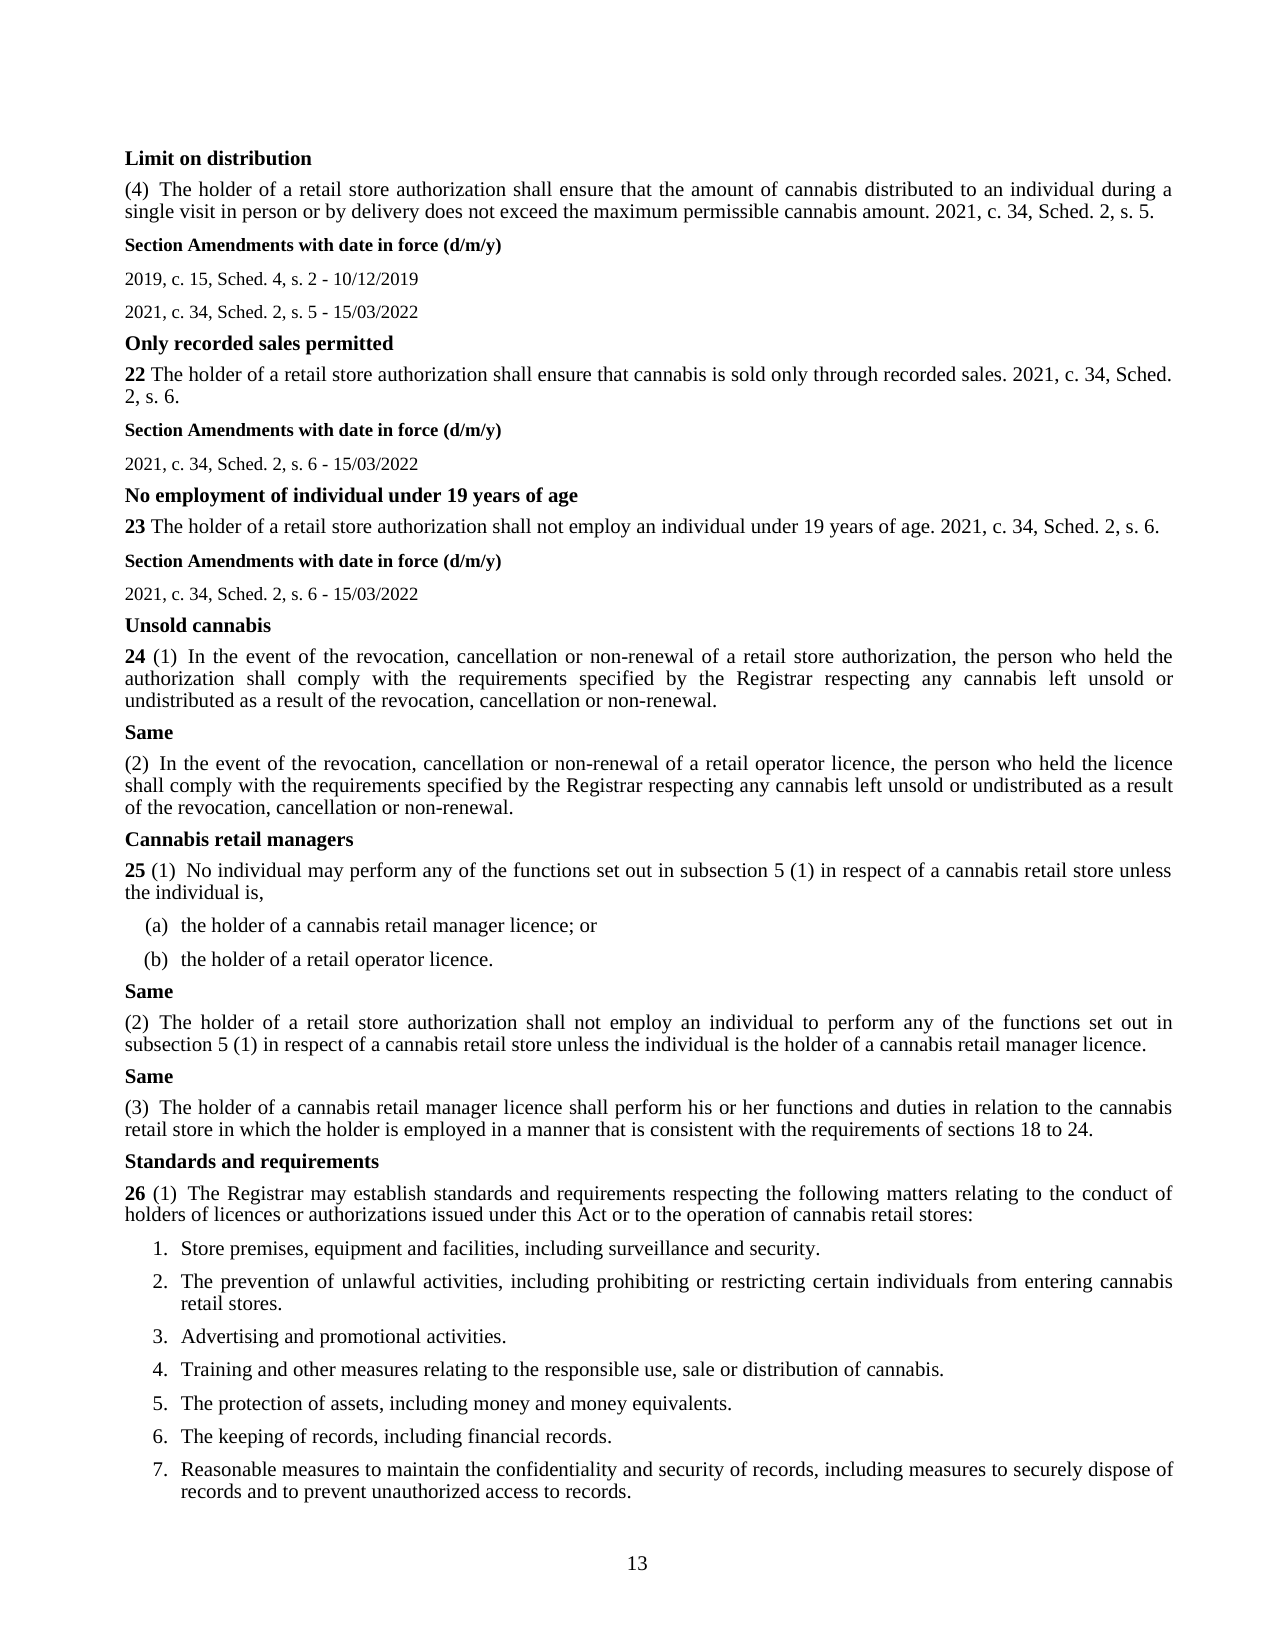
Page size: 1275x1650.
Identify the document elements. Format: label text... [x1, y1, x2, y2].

text 2021, c. 34, Sched. 2, s. 6 - 15/03/2022 [124, 583, 1174, 605]
text Section Amendments with date in force (d/m/y) [124, 234, 1174, 256]
text (4) The holder of a retail store authorization shall ensure that the amount of cannabis distributed to an individual during a single visit in person or by delivery does not exceed the maximum permissible cannabis amount. 2021, c. 34, Sched. 2, s. 5. [124, 179, 1174, 223]
text Cannabis retail managers [124, 831, 1174, 850]
text (a) the holder of a cannabis retail manager licence; or [124, 915, 1174, 937]
text 3. Advertising and promotional activities. [124, 1326, 1174, 1348]
text 22 The holder of a retail store authorization shall ensure that cannabis is sold only through recorded sales. 2021, c. 34, Sched. 2, s. 6. [124, 364, 1174, 408]
text 23 The holder of a retail store authorization shall not employ an individual under 19 years of age. 2021, c. 34, Sched. 2, s. 6. [124, 516, 1174, 538]
text Same [124, 1068, 1174, 1087]
text 2021, c. 34, Sched. 2, s. 5 - 15/03/2022 [124, 301, 1174, 323]
text Same [124, 724, 1174, 743]
text 25 (1) No individual may perform any of the functions set out in subsection 5 (1) in respect of a cannabis retail store unless the individual is, [124, 860, 1174, 904]
text (2) The holder of a retail store authorization shall not employ an individual to perform any of the functions set out in subsection 5 (1) in respect of a cannabis retail store unless the individual is the holder of a cannabis retail manager licence. [124, 1012, 1174, 1056]
text (b) the holder of a retail operator licence. [124, 949, 1174, 971]
text Only recorded sales permitted [124, 335, 1174, 354]
text Standards and requirements [124, 1153, 1174, 1172]
text 2021, c. 34, Sched. 2, s. 6 - 15/03/2022 [124, 453, 1174, 474]
text 7. Reasonable measures to maintain the confidentiality and security of records, including measures to securely dispose of records and to prevent unauthorized access to records. [124, 1459, 1174, 1503]
text Same [124, 983, 1174, 1002]
text 5. The protection of assets, including money and money equivalents. [124, 1393, 1174, 1414]
text (2) In the event of the revocation, cancellation or non-renewal of a retail operator licence, the person who held the licence shall comply with the requirements specified by the Registrar respecting any cannabis left unsold or undistributed as a result of the revocation, cancellation or non-renewal. [124, 753, 1174, 819]
text 2019, c. 15, Sched. 4, s. 2 - 10/12/2019 [124, 268, 1174, 289]
text (3) The holder of a cannabis retail manager licence shall perform his or her functions and duties in relation to the cannabis retail store in which the holder is employed in a manner that is consistent with the requirements of sections 18 to 24. [124, 1097, 1174, 1141]
text Section Amendments with date in force (d/m/y) [124, 419, 1174, 441]
text 2. The prevention of unlawful activities, including prohibiting or restricting certain individuals from entering cannabis retail stores. [124, 1271, 1174, 1314]
text Limit on distribution [124, 150, 1174, 169]
text 4. Training and other measures relating to the responsible use, sale or distribution of cannabis. [124, 1359, 1174, 1381]
text 1. Store premises, equipment and facilities, including surveillance and security. [124, 1238, 1174, 1259]
text Section Amendments with date in force (d/m/y) [124, 549, 1174, 571]
text 6. The keeping of records, including financial records. [124, 1426, 1174, 1448]
text 24 (1) In the event of the revocation, cancellation or non-renewal of a retail store authorization, the person who held the authorization shall comply with the requirements specified by the Registrar respecting any cannabis left unsold or undistributed as a result of the revocation, cancellation or non-renewal. [124, 646, 1174, 712]
text No employment of individual under 19 years of age [124, 487, 1174, 506]
text Unsold cannabis [124, 617, 1174, 636]
text 26 (1) The Registrar may establish standards and requirements respecting the following matters relating to the conduct of holders of licences or authorizations issued under this Act or to the operation of cannabis retail stores: [124, 1183, 1174, 1226]
